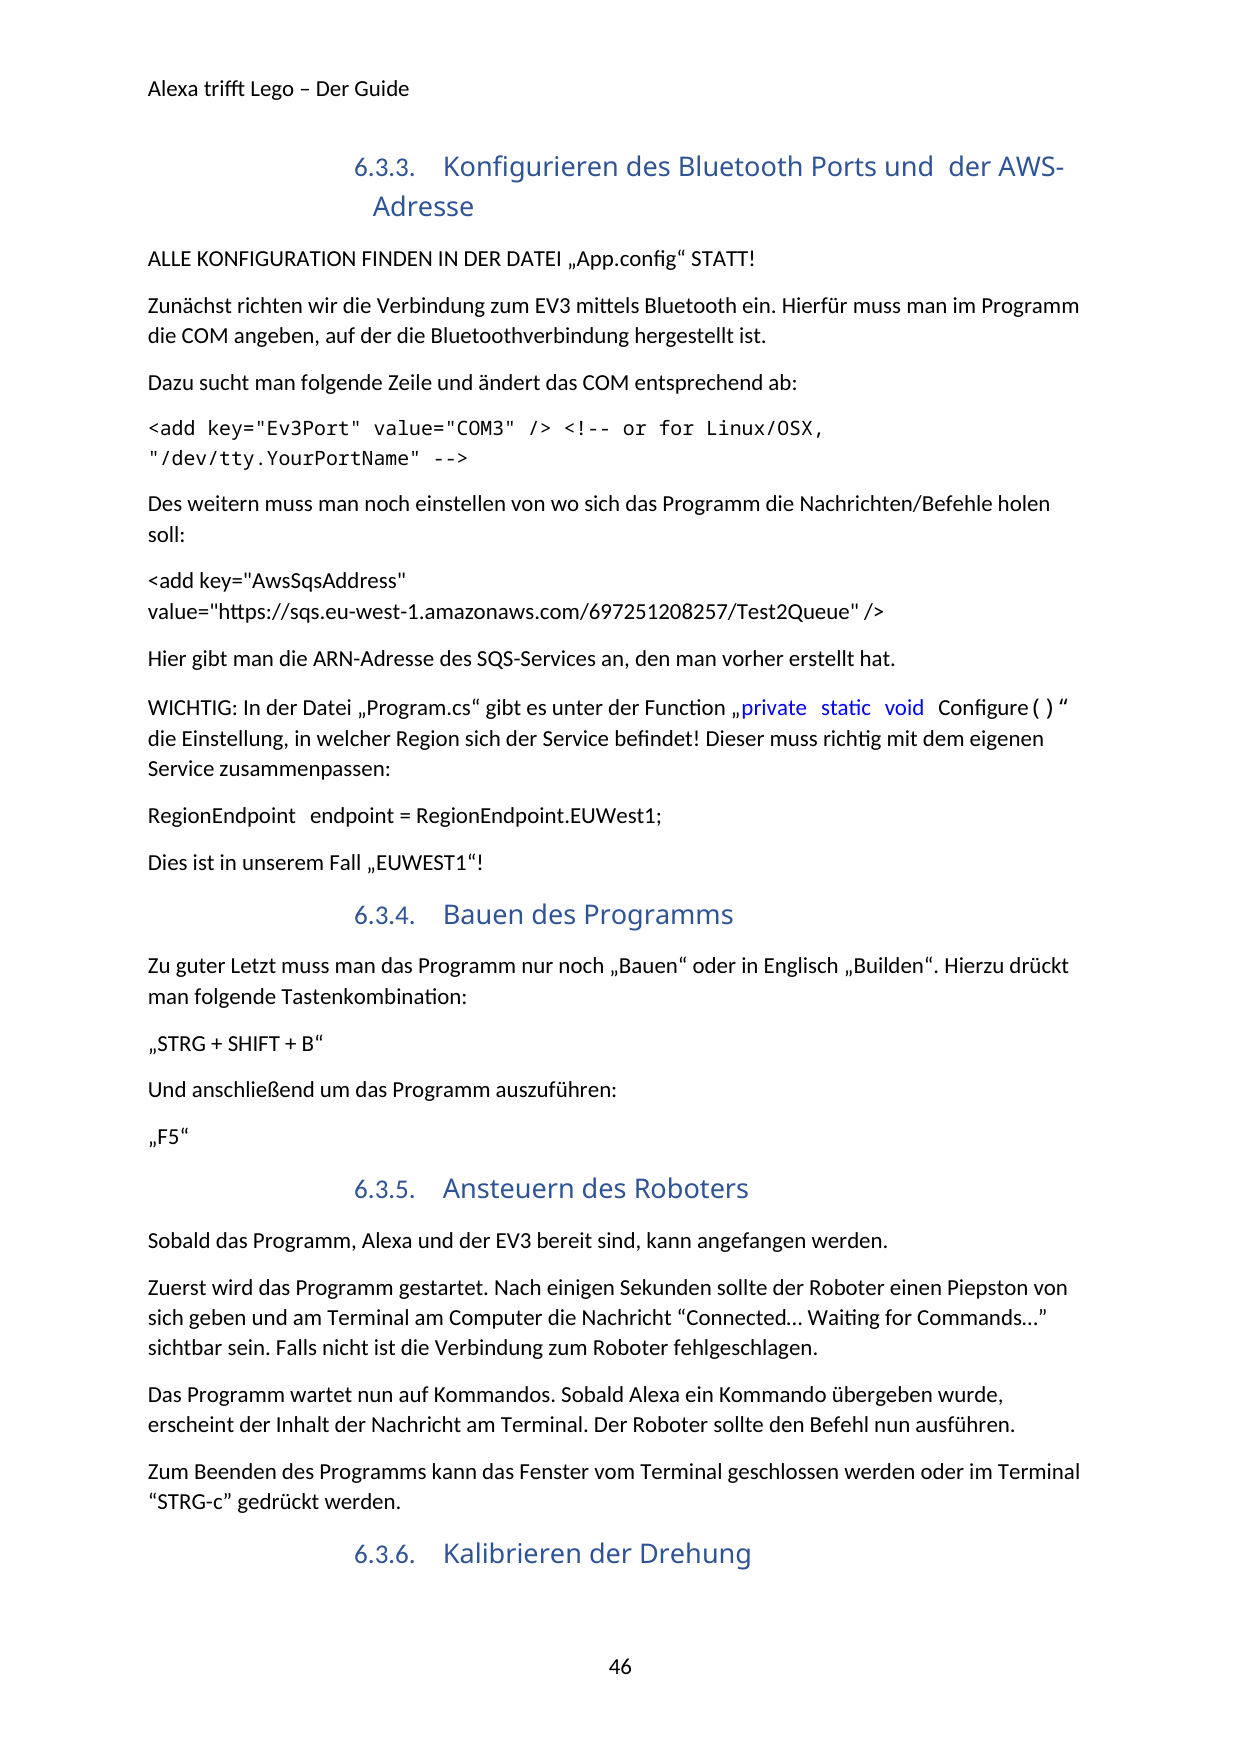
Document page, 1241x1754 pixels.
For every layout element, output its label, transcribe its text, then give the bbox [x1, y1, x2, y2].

text <add key="AwsSqsAddress" value="https://sqs.eu-west-1.amazonaws.com/697251208257/Test2Queue" /> [148, 567, 1093, 625]
text Dazu sucht man folgende Zeile und ändert das COM entsprechend ab: [148, 368, 1093, 396]
text Und anschließend um das Programm auszuführen: [148, 1076, 1093, 1103]
text Das Programm wartet nun auf Kommandos. Sobald Alexa ein Kommando übergeben wurde, erscheint der Inhalt der Nachricht am Terminal. Der Roboter sollte den Befehl nun ausführen. [148, 1380, 1093, 1438]
text Hier gibt man die ARN-Adresse des SQS-Services an, den man vorher erstellt hat. [148, 644, 1093, 672]
text RegionEndpoint endpoint = RegionEndpoint.EUWest1; [148, 801, 1093, 829]
text Zu guter Letzt muss man das Programm nur noch „Bauen“ oder in Englisch „Builden“. Hierzu drückt man folgende Tastenkombination: [148, 952, 1093, 1010]
text „STRG + SHIFT + B“ [148, 1029, 1093, 1057]
text ALLE KONFIGURATION FINDEN IN DER DATEI „App.config“ STATT! [148, 244, 1093, 272]
text „F5“ [148, 1122, 1093, 1150]
list Bauen des Programms [354, 895, 1093, 932]
list Ansteuern des Roboters [354, 1169, 1093, 1206]
text WICHTIG: In der Datei „Program.cs“ gibt es unter der Function „private static void Configure()“ die Einstellung, in welcher Region sich der Service befindet! Dieser muss richtig mit dem eigenen Service zusammenpassen: [148, 691, 1093, 782]
text Dies ist in unserem Fall „EUWEST1“! [148, 848, 1093, 876]
list Konfigurieren des Bluetooth Ports und der AWS-Adresse [354, 148, 1093, 224]
text <add key="Ev3Port" value="COM3" /> <!-- or for Linux/OSX, "/dev/tty.YourPortName" --> [148, 415, 1093, 471]
text Sobald das Programm, Alexa und der EV3 bereit sind, kann angefangen werden. [148, 1226, 1093, 1254]
text Zuerst wird das Programm gestartet. Nach einigen Sekunden sollte der Roboter einen Piepston von sich geben und am Terminal am Computer die Nachricht “Connected… Waiting for Commands…” sichtbar sein. Falls nicht ist die Verbindung zum Roboter fehlgeschlagen. [148, 1273, 1093, 1361]
text Zum Beenden des Programms kann das Fenster vom Terminal geschlossen werden oder im Terminal “STRG-c” gedrückt werden. [148, 1457, 1093, 1515]
text Des weitern muss man noch einstellen von wo sich das Programm die Nachrichten/Befehle holen soll: [148, 489, 1093, 548]
text Zunächst richten wir die Verbindung zum EV3 mittels Bluetooth ein. Hierfür muss man im Programm die COM angeben, auf der die Bluetoothverbindung hergestellt ist. [148, 291, 1093, 349]
list Kalibrieren der Drehung [354, 1534, 1093, 1571]
